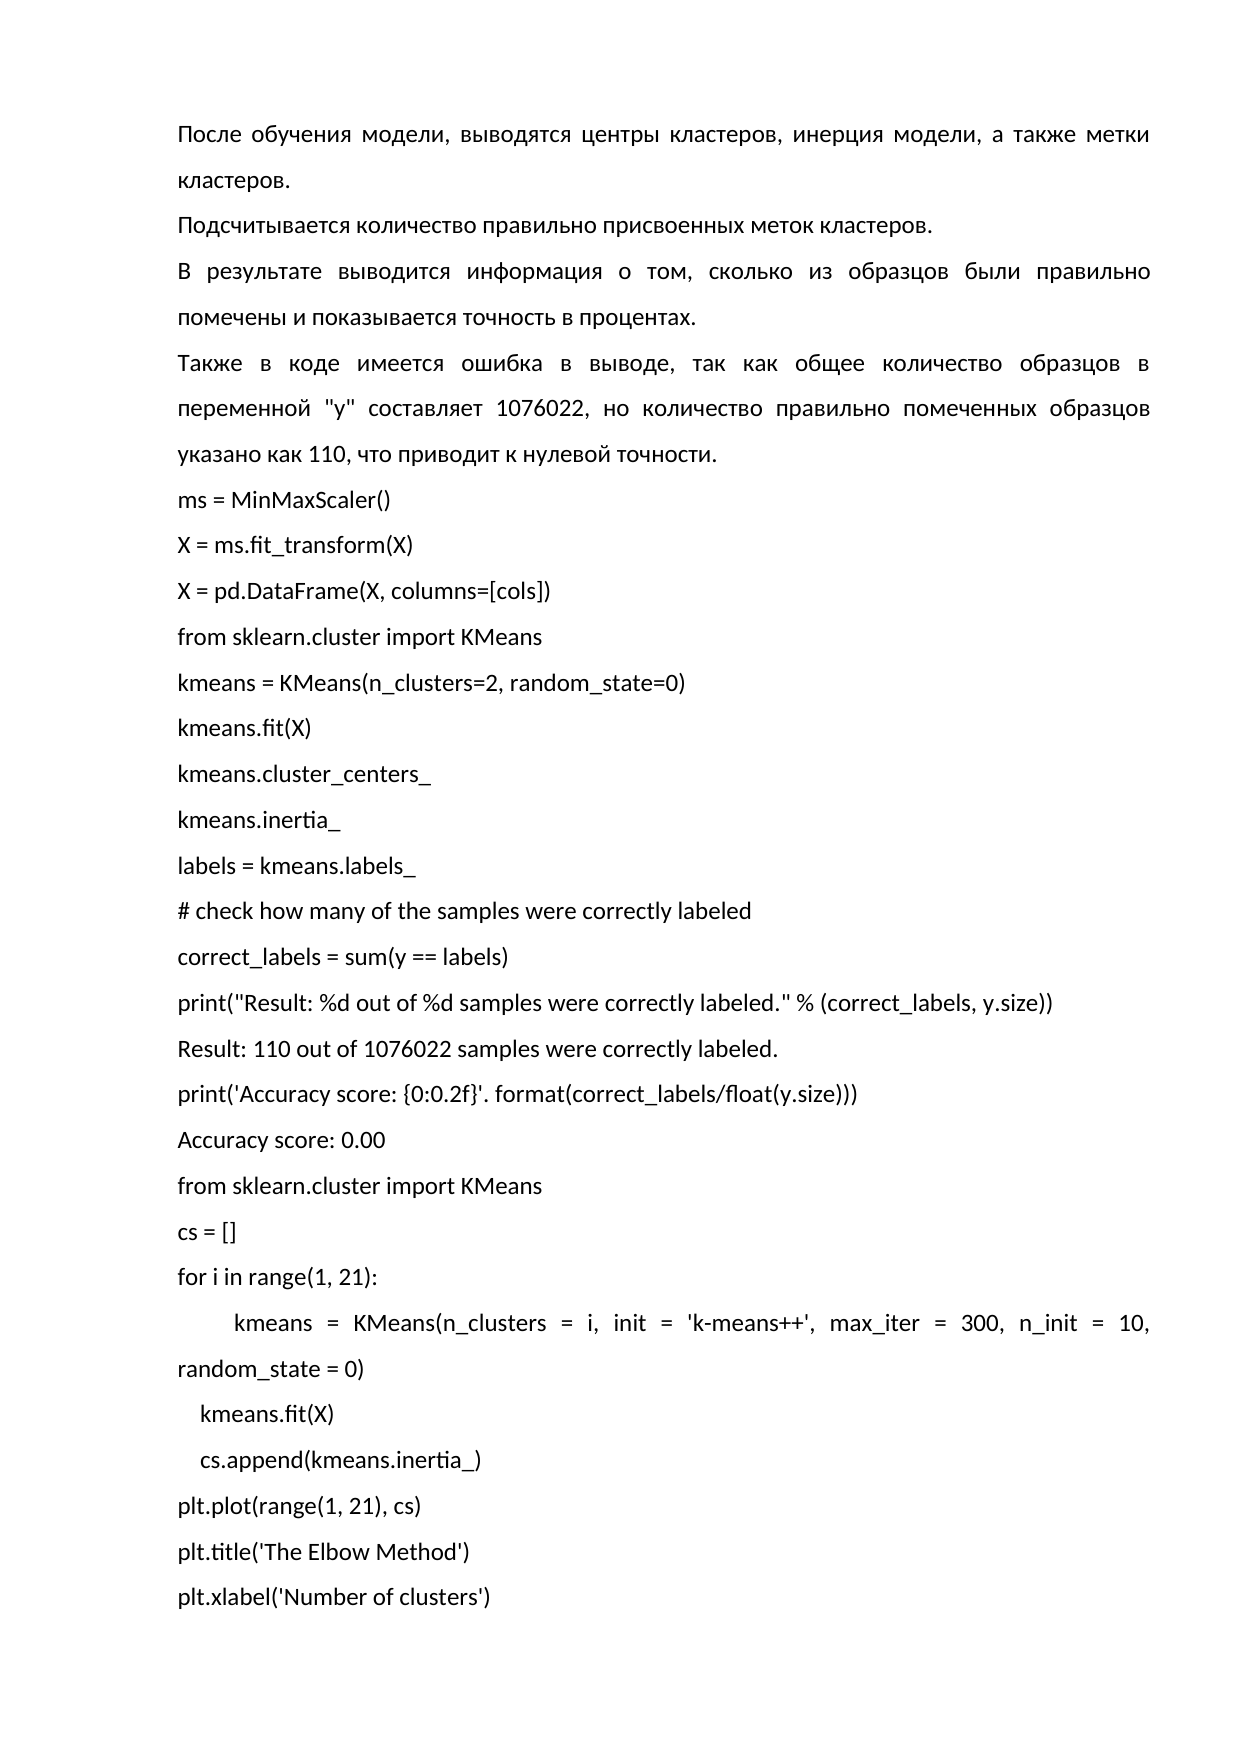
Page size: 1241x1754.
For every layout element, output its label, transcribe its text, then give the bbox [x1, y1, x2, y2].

text kmeans.fit(X) [177, 713, 1152, 743]
text После обучения модели, выводятся центры кластеров, инерция модели, а также метки кластеров. [177, 118, 1152, 194]
text kmeans.cluster_centers_ [177, 758, 1152, 789]
text kmeans.inertia_ [177, 804, 1152, 834]
text cs.append(kmeans.inertia_) [177, 1444, 1152, 1475]
text labels = kmeans.labels_ [177, 850, 1152, 880]
text Accuracy score: 0.00 [177, 1124, 1152, 1155]
text kmeans = KMeans(n_clusters=2, random_state=0) [177, 667, 1152, 697]
text Также в коде имеется ошибка в выводе, так как общее количество образцов в переменной "y" составляет 1076022, но количество правильно помеченных образцов указано как 110, что приводит к нулевой точности. [177, 347, 1152, 469]
text kmeans = KMeans(n_clusters = i, init = 'k-means++', max_iter = 300, n_init = 10, random_state = 0) [177, 1307, 1152, 1383]
text plt.xlabel('Number of clusters') [177, 1581, 1152, 1612]
text Подсчитывается количество правильно присвоенных меток кластеров. [177, 209, 1152, 240]
text cs = [] [177, 1216, 1152, 1246]
text plt.plot(range(1, 21), cs) [177, 1490, 1152, 1521]
text from sklearn.cluster import KMeans [177, 621, 1152, 652]
text X = pd.DataFrame(X, columns=[cols]) [177, 575, 1152, 606]
text for i in range(1, 21): [177, 1261, 1152, 1292]
text from sklearn.cluster import KMeans [177, 1170, 1152, 1200]
text plt.title('The Elbow Method') [177, 1536, 1152, 1566]
text Result: 110 out of 1076022 samples were correctly labeled. [177, 1033, 1152, 1063]
text print("Result: %d out of %d samples were correctly labeled." % (correct_labels, y.size)) [177, 987, 1152, 1017]
text # check how many of the samples were correctly labeled [177, 896, 1152, 926]
text correct_labels = sum(y == labels) [177, 941, 1152, 972]
text ms = MinMaxScaler() [177, 484, 1152, 514]
text kmeans.fit(X) [177, 1398, 1152, 1429]
text print('Accuracy score: {0:0.2f}'. format(correct_labels/float(y.size))) [177, 1078, 1152, 1109]
text X = ms.fit_transform(X) [177, 530, 1152, 560]
text В результате выводится информация о том, сколько из образцов были правильно помечены и показывается точность в процентах. [177, 255, 1152, 332]
